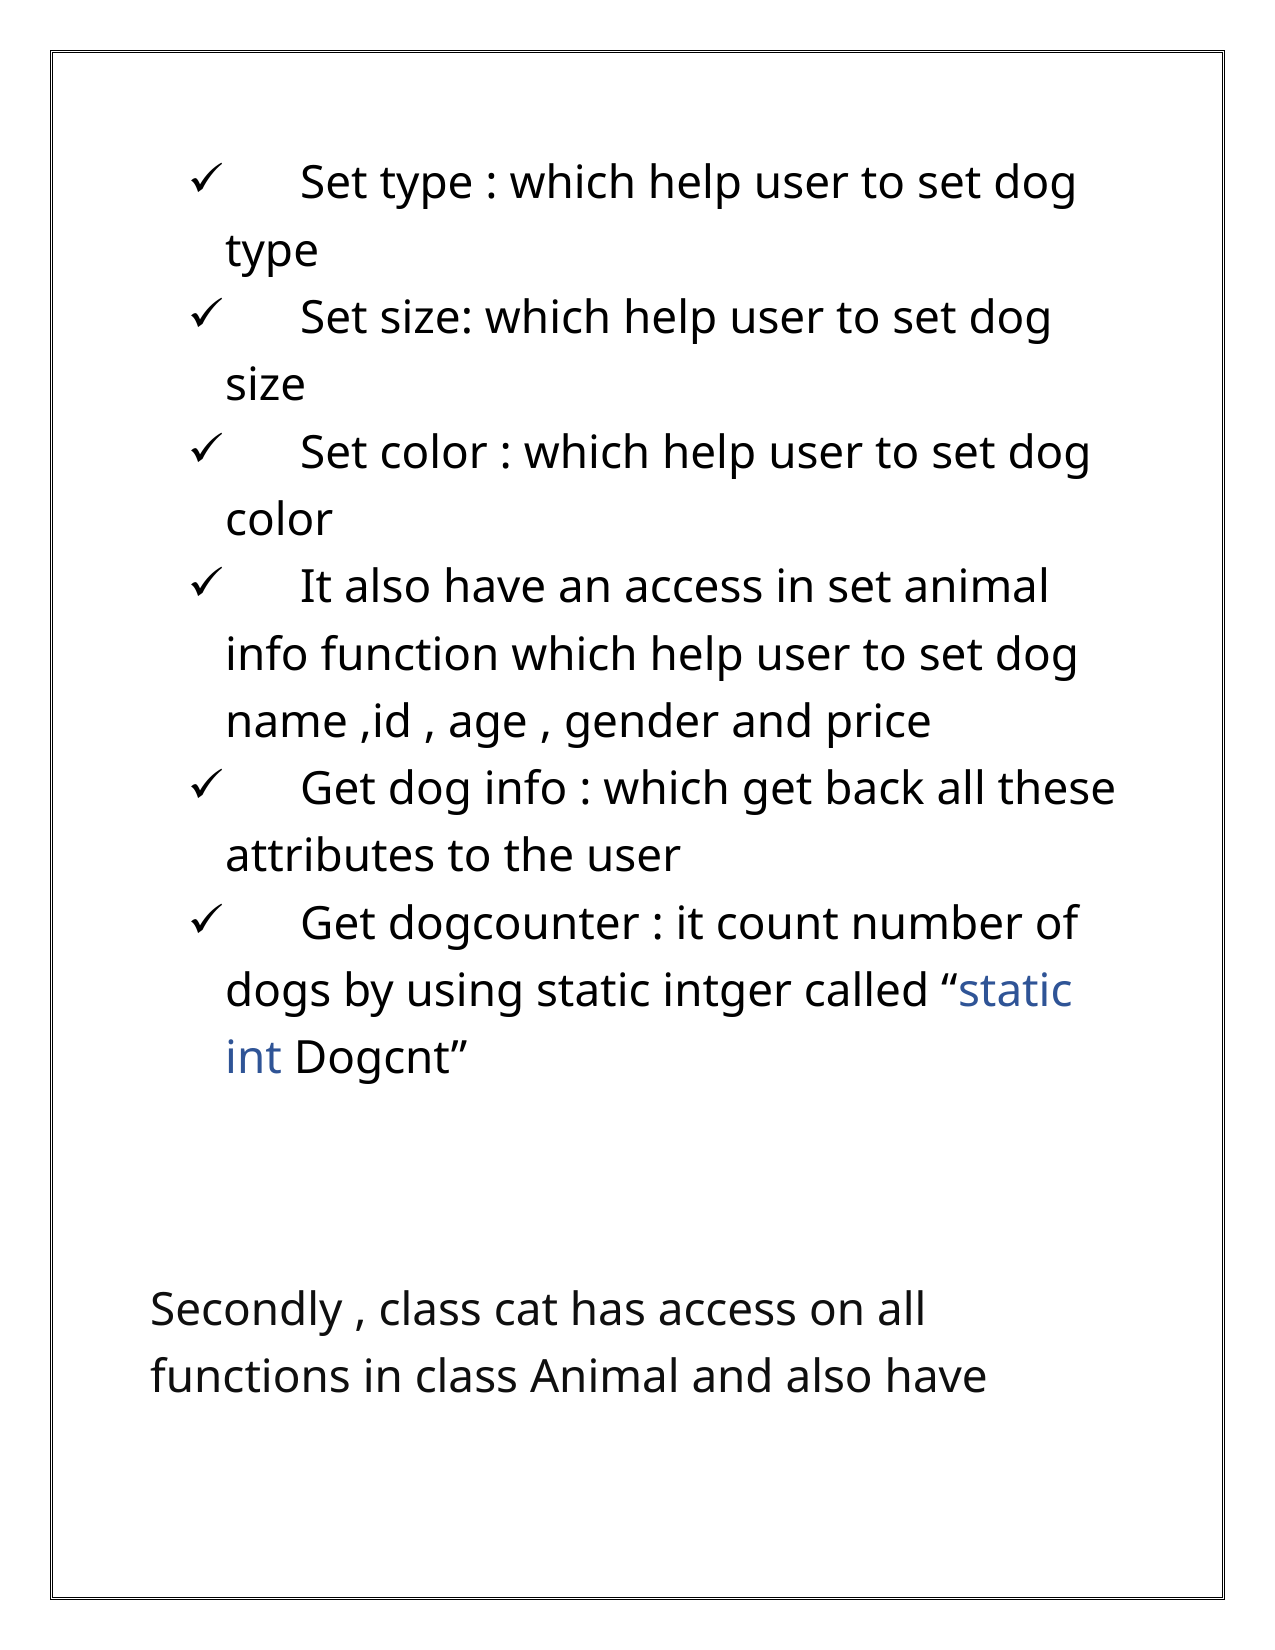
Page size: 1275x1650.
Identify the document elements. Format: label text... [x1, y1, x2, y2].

list Get dog info : which get back all these attributes to the user [187, 756, 1125, 885]
list It also have an access in set animal info function which help user to set dog name ,id , age , gender and price [187, 554, 1125, 751]
list Set color : which help user to set dog color [187, 419, 1125, 549]
list Set size: which help user to set dog size [187, 284, 1125, 414]
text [150, 1277, 1125, 1406]
list Get dogcounter : it count number of dogs by using static intger called “static int Dogcnt” [187, 890, 1125, 1087]
list Set type : which help user to set dog type [187, 150, 1125, 280]
